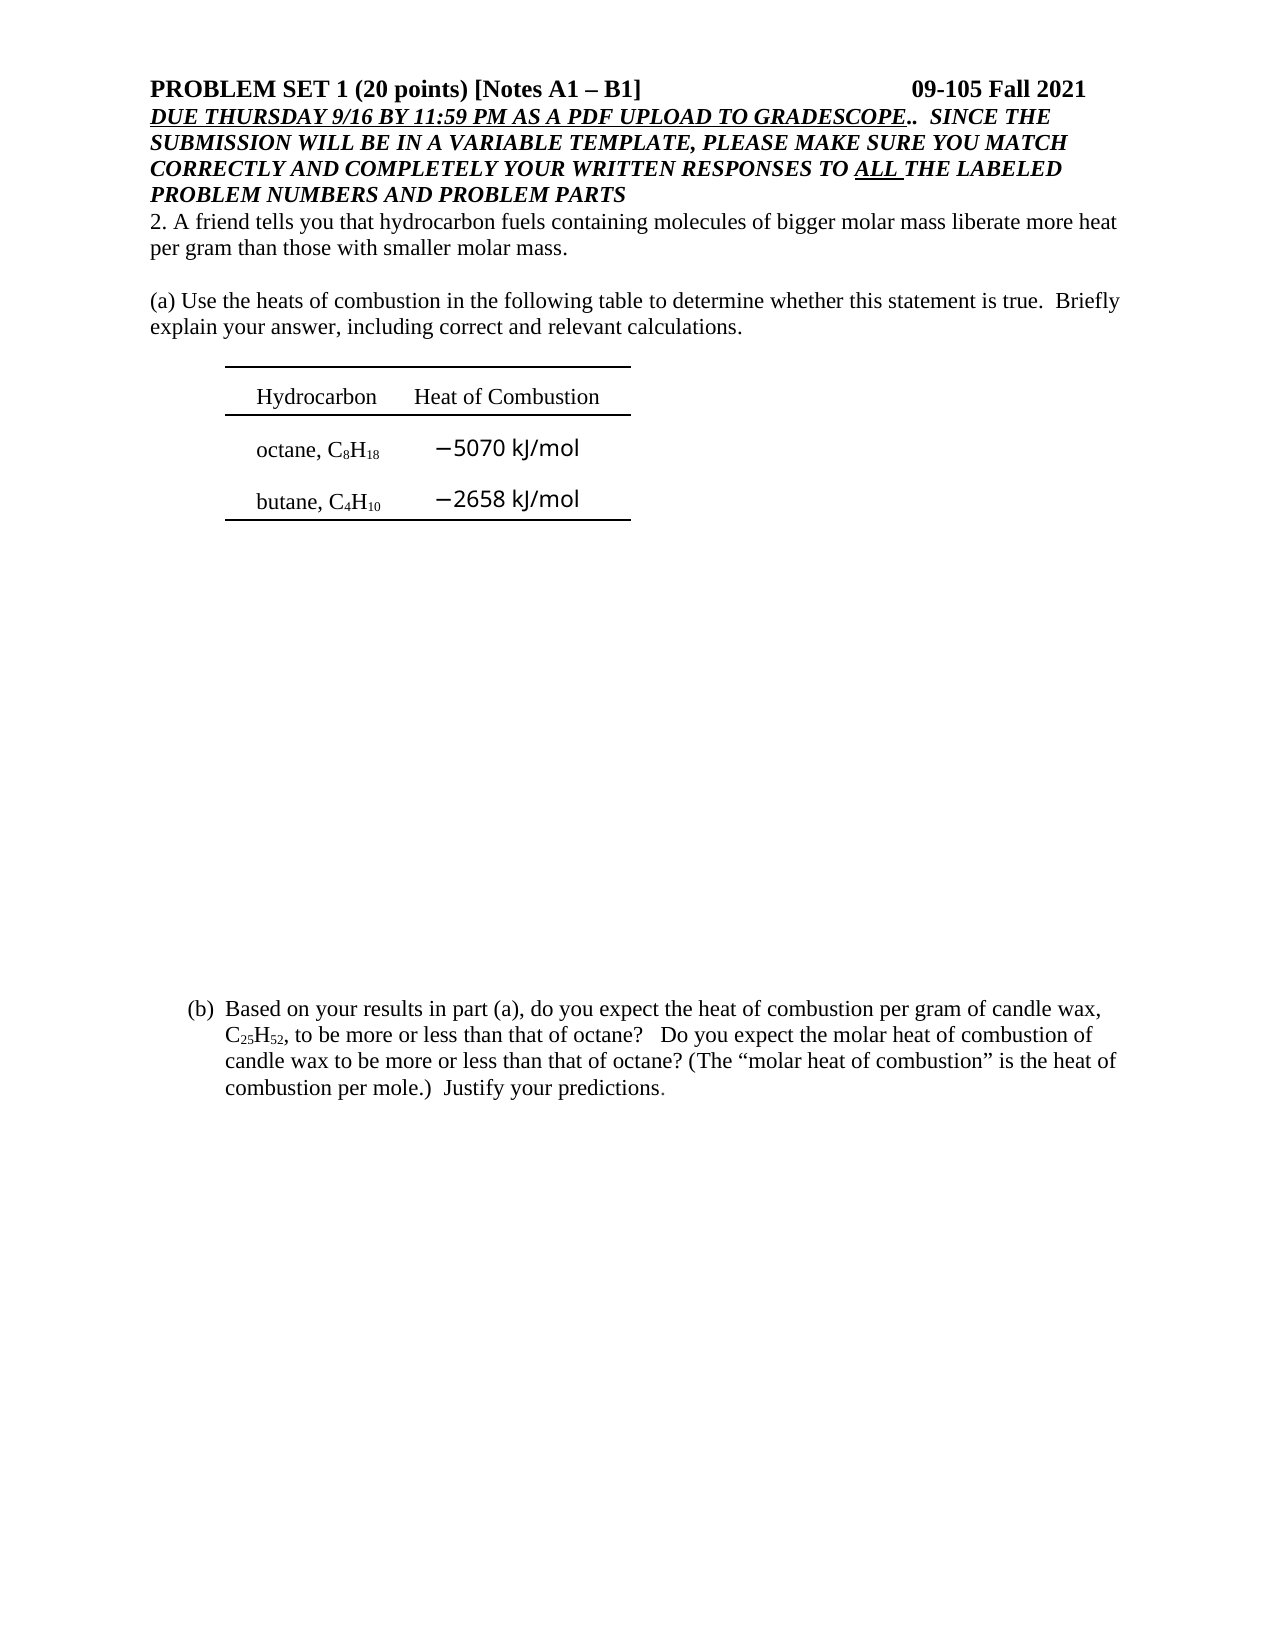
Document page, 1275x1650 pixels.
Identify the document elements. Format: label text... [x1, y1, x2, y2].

list Based on your results in part (a), do you expect the heat of combustion per gram of candle wax, C25H52, to be more or less than that of octane? Do you expect the molar heat of combustion of candle wax to be more or less than that of octane? (The “molar heat of combustion” is the heat of combustion per mole.) Justify your predictions. [187, 995, 1125, 1100]
text (a) Use the heats of combustion in the following table to determine whether this statement is true. Briefly explain your answer, including correct and relevant calculations. [150, 287, 1125, 340]
table_header Hydrocarbon [225, 368, 398, 414]
table_cell [398, 416, 631, 467]
table_header Heat of Combustion [398, 368, 631, 414]
table_cell octane, C8H18 [225, 416, 398, 467]
table_cell butane, C4H10 [225, 468, 398, 519]
table_cell [398, 468, 631, 519]
text 2. A friend tells you that hydrocarbon fuels containing molecules of bigger molar mass liberate more heat per gram than those with smaller molar mass. [150, 208, 1125, 261]
